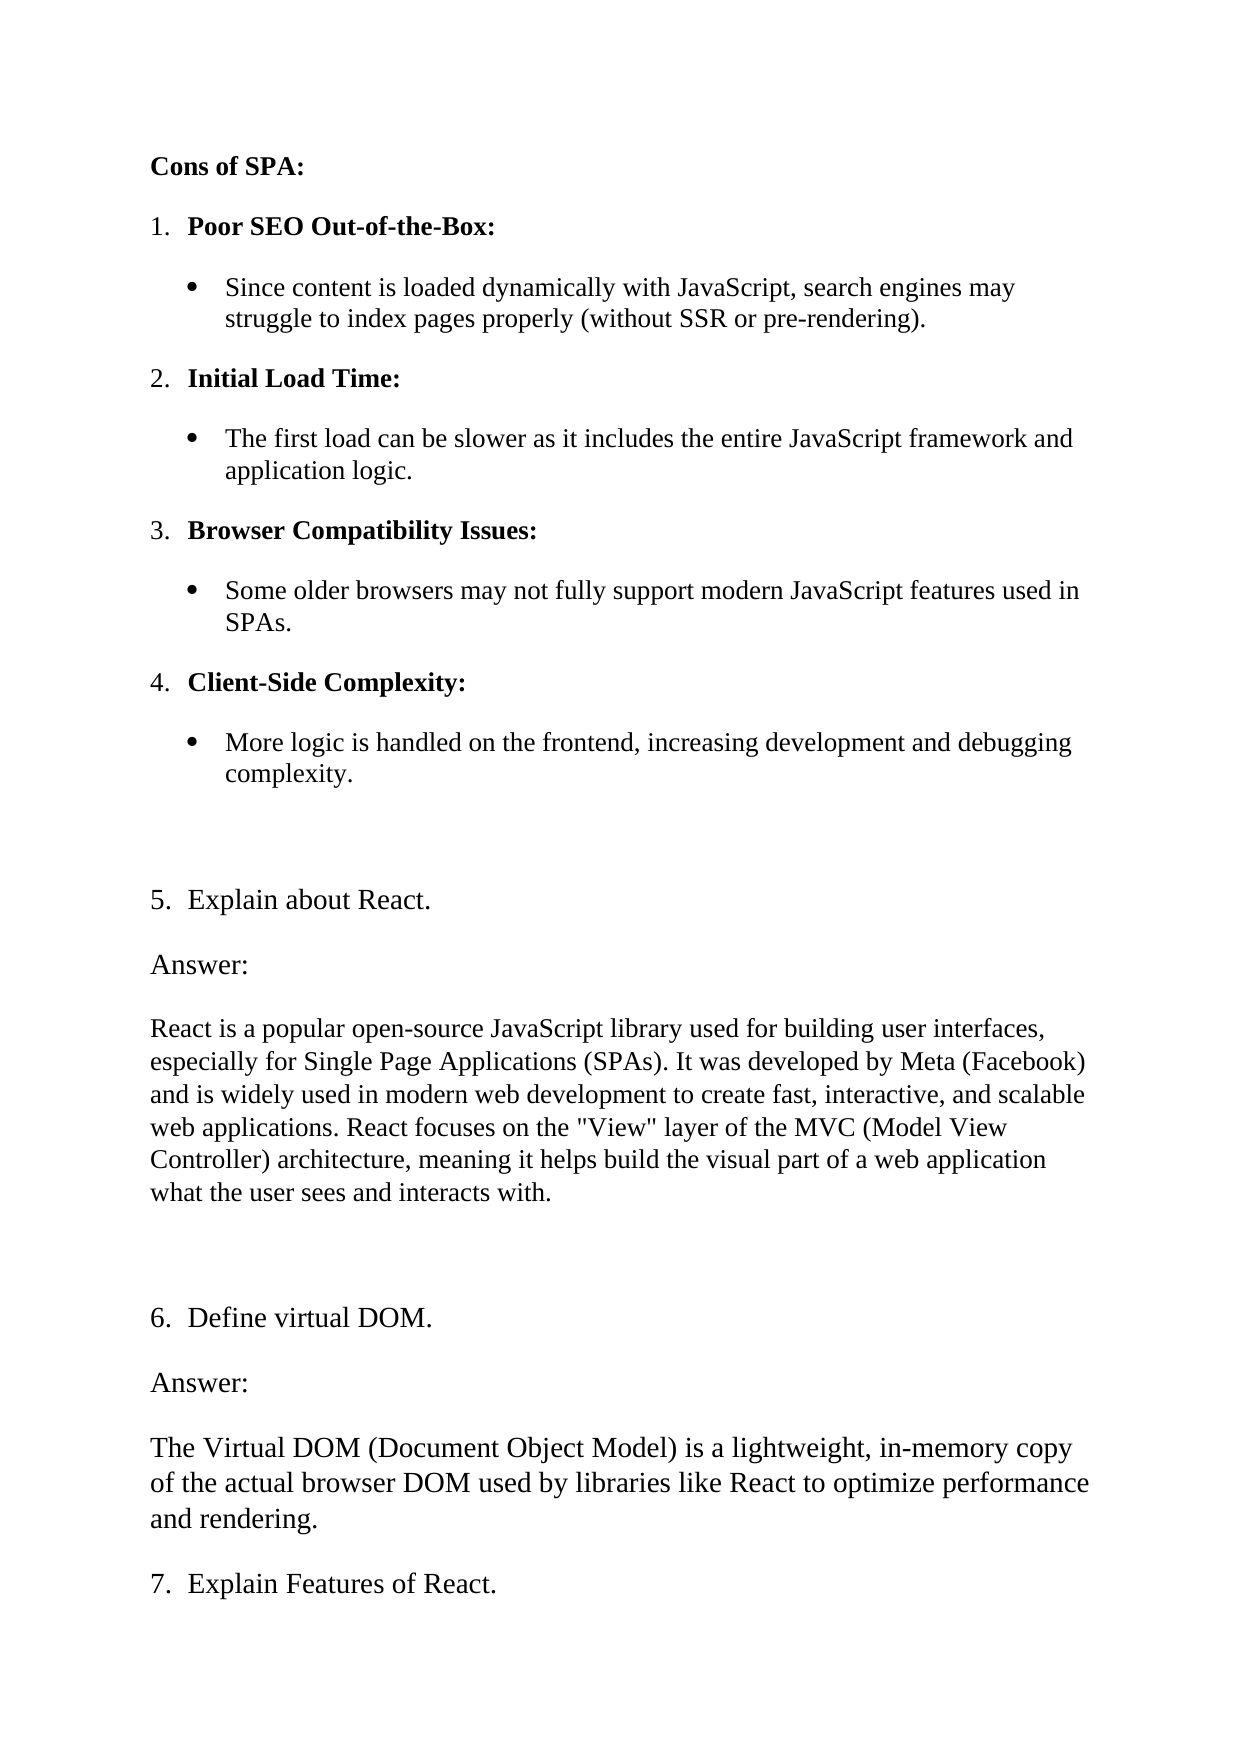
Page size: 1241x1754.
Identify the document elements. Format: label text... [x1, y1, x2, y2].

list Initial Load Time: [150, 362, 1090, 393]
list Client-Side Complexity: [150, 666, 1090, 697]
list Define virtual DOM. [150, 1301, 1090, 1334]
list Poor SEO Out-of-the-Box: [150, 210, 1090, 241]
list The first load can be slower as it includes the entire JavaScript framework and application logic. [187, 422, 1090, 485]
text React is a popular open-source JavaScript library used for building user interfaces, especially for Single Page Applications (SPAs). It was developed by Meta (Facebook) and is widely used in modern web development to create fast, interactive, and scalable web applications. React focuses on the "View" layer of the MVC (Model View Controller) architecture, meaning it helps build the visual part of a web application what the user sees and interacts with. [150, 1012, 1090, 1208]
text Answer: [150, 947, 1090, 981]
text Answer: [150, 1365, 1090, 1399]
list Some older browsers may not fully support modern JavaScript features used in SPAs. [187, 574, 1090, 637]
list Since content is loaded dynamically with JavaScript, search engines may struggle to index pages properly (without SSR or pre-rendering). [187, 271, 1090, 333]
list More logic is handled on the frontend, increasing development and debugging complexity. [187, 726, 1090, 789]
list Browser Compatibility Issues: [150, 514, 1090, 545]
list Explain Features of React. [150, 1566, 1090, 1599]
subtitle Cons of SPA: [150, 150, 1090, 181]
list Explain about React. [150, 882, 1090, 916]
text The Virtual DOM (Document Object Model) is a lightweight, in-memory copy of the actual browser DOM used by libraries like React to optimize performance and rendering. [150, 1430, 1090, 1534]
